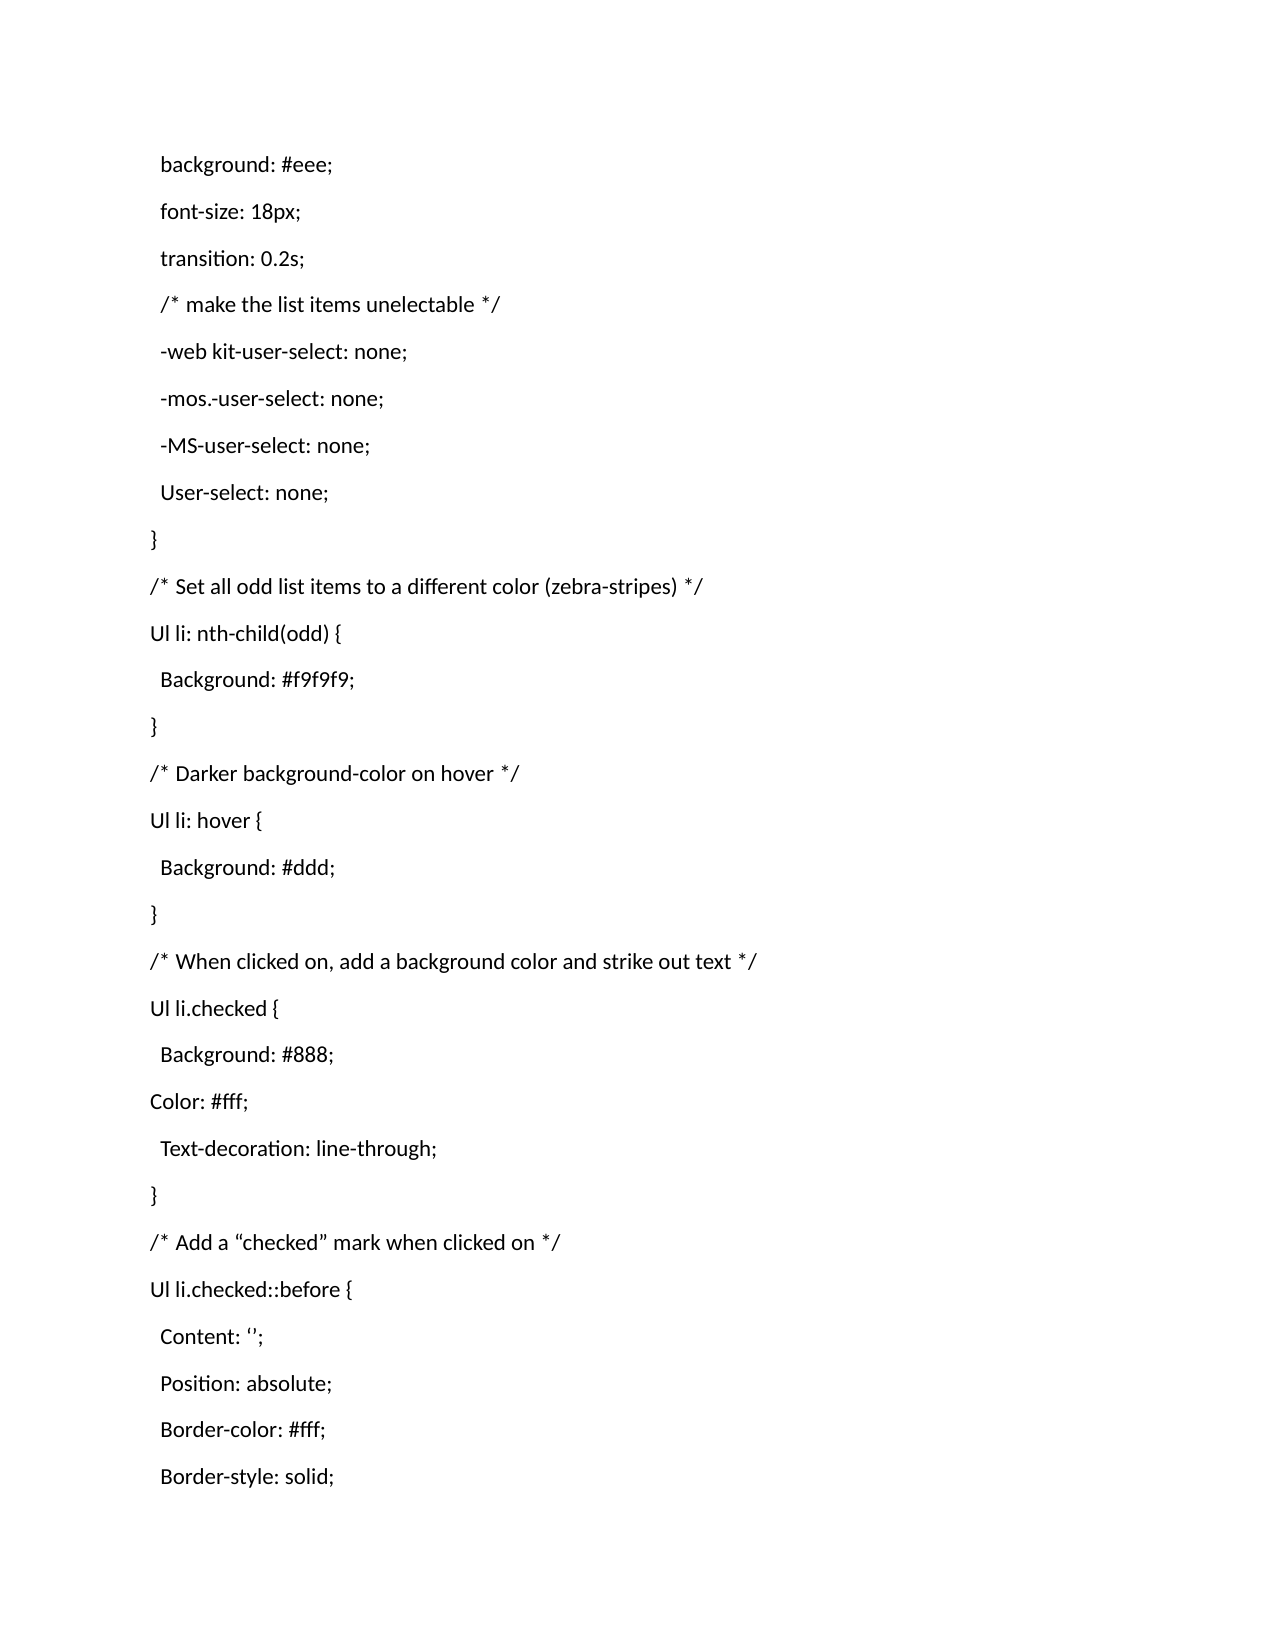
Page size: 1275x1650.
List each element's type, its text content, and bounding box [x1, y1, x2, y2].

text /* Add a “checked” mark when clicked on */ [150, 1228, 1125, 1256]
text /* make the list items unelectable */ [150, 291, 1125, 319]
text Border-color: #fff; [150, 1416, 1125, 1444]
text Ul li.checked::before { [150, 1275, 1125, 1303]
text Color: #fff; [150, 1087, 1125, 1116]
text } [150, 900, 1125, 928]
text background: #eee; [150, 150, 1125, 178]
text Ul li: nth-child(odd) { [150, 619, 1125, 647]
text Background: #ddd; [150, 853, 1125, 881]
text /* When clicked on, add a background color and strike out text */ [150, 947, 1125, 975]
text Border-style: solid; [150, 1462, 1125, 1491]
text } [150, 1181, 1125, 1209]
text -web kit-user-select: none; [150, 337, 1125, 366]
text /* Set all odd list items to a different color (zebra-stripes) */ [150, 572, 1125, 600]
text Content: ‘’; [150, 1322, 1125, 1350]
text User-select: none; [150, 478, 1125, 506]
text Text-decoration: line-through; [150, 1134, 1125, 1162]
text } [150, 525, 1125, 553]
text -MS-user-select: none; [150, 431, 1125, 459]
text } [150, 712, 1125, 741]
text transition: 0.2s; [150, 244, 1125, 272]
text Background: #f9f9f9; [150, 666, 1125, 694]
text Ul li: hover { [150, 806, 1125, 834]
text Background: #888; [150, 1041, 1125, 1069]
text /* Darker background-color on hover */ [150, 759, 1125, 787]
text Ul li.checked { [150, 994, 1125, 1022]
text font-size: 18px; [150, 197, 1125, 225]
text Position: absolute; [150, 1369, 1125, 1397]
text -mos.-user-select: none; [150, 384, 1125, 412]
